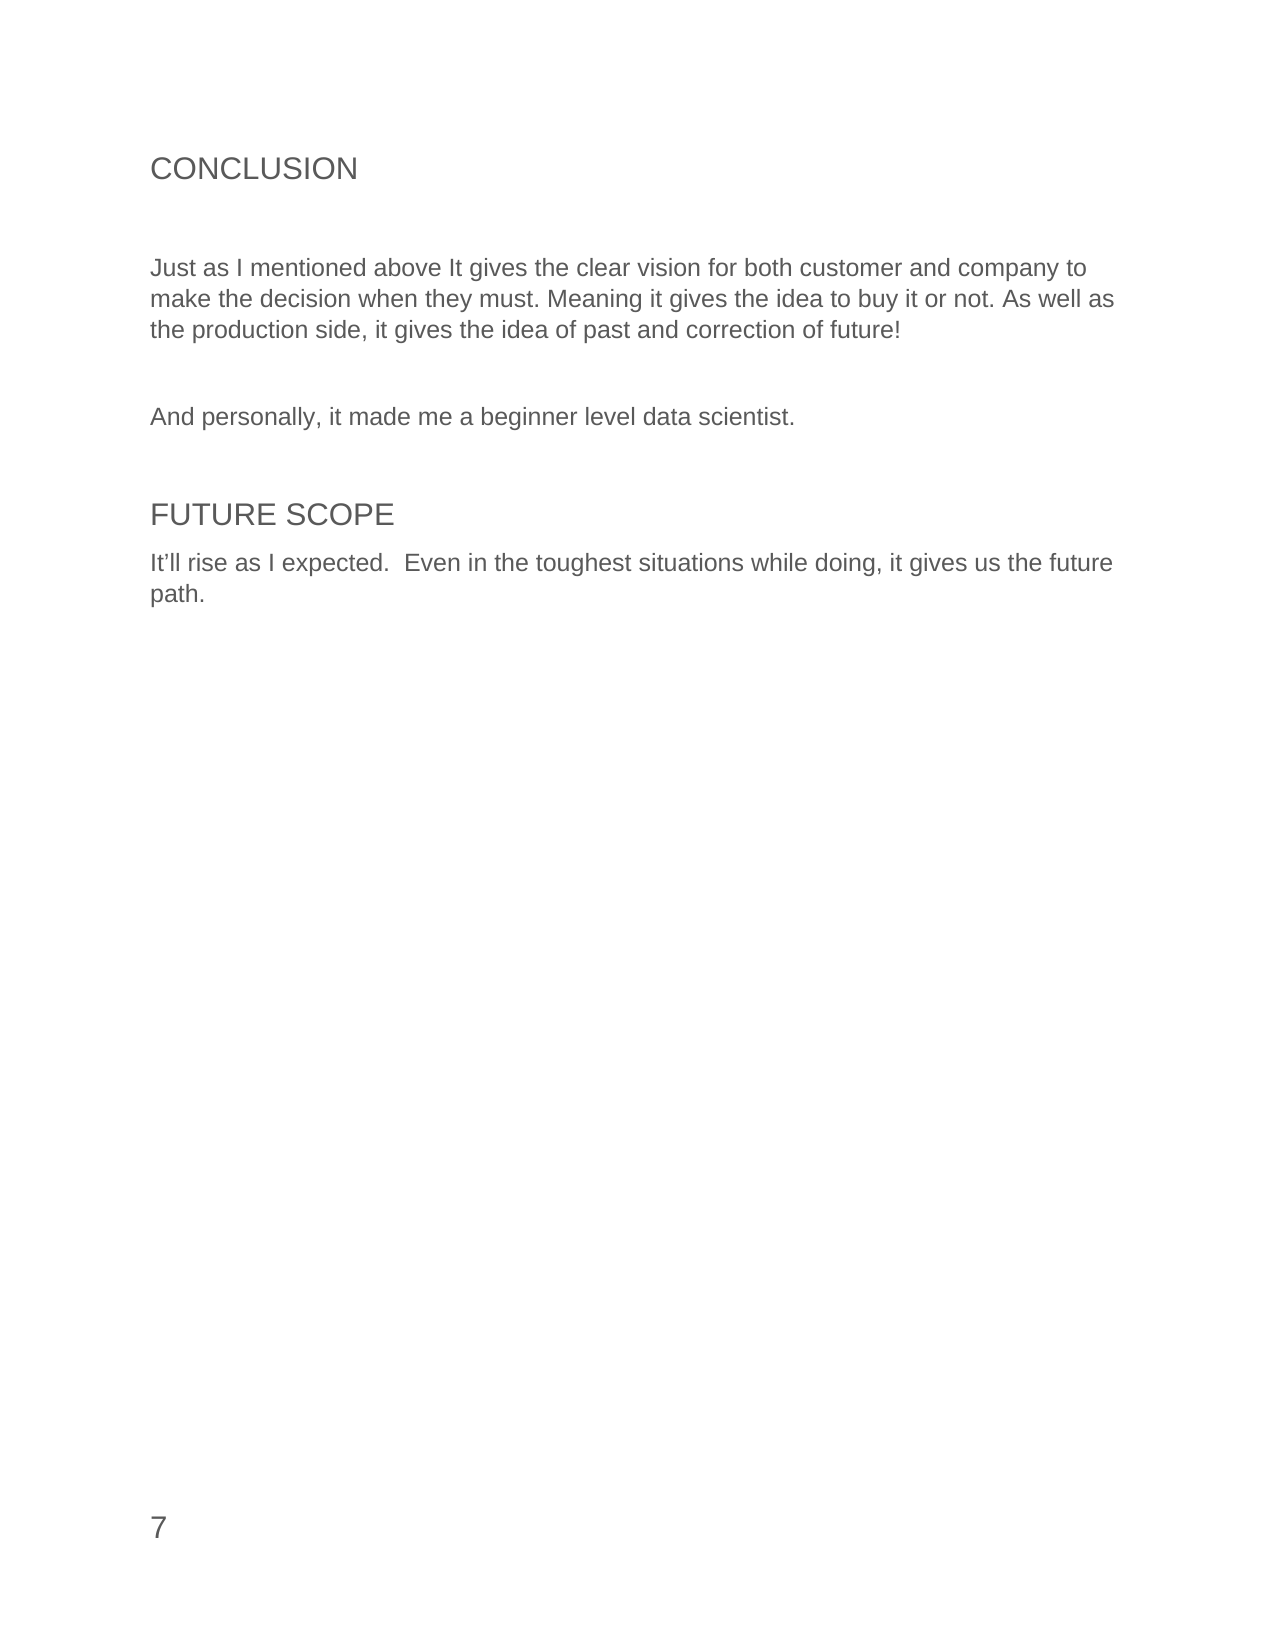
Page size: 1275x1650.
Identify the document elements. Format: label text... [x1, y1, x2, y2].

text Just as I mentioned above It gives the clear vision for both customer and company to make the decision when they must. Meaning it gives the idea to buy it or not. As well as the production side, it gives the idea of past and correction of future! [150, 252, 1125, 343]
text FUTURE SCOPE [150, 496, 1125, 532]
text And personally, it made me a beginner level data scientist. [150, 402, 1125, 430]
text It’ll rise as I expected. Even in the toughest situations while doing, it gives us the future path. [150, 548, 1125, 607]
text CONCLUSION [150, 150, 1125, 186]
